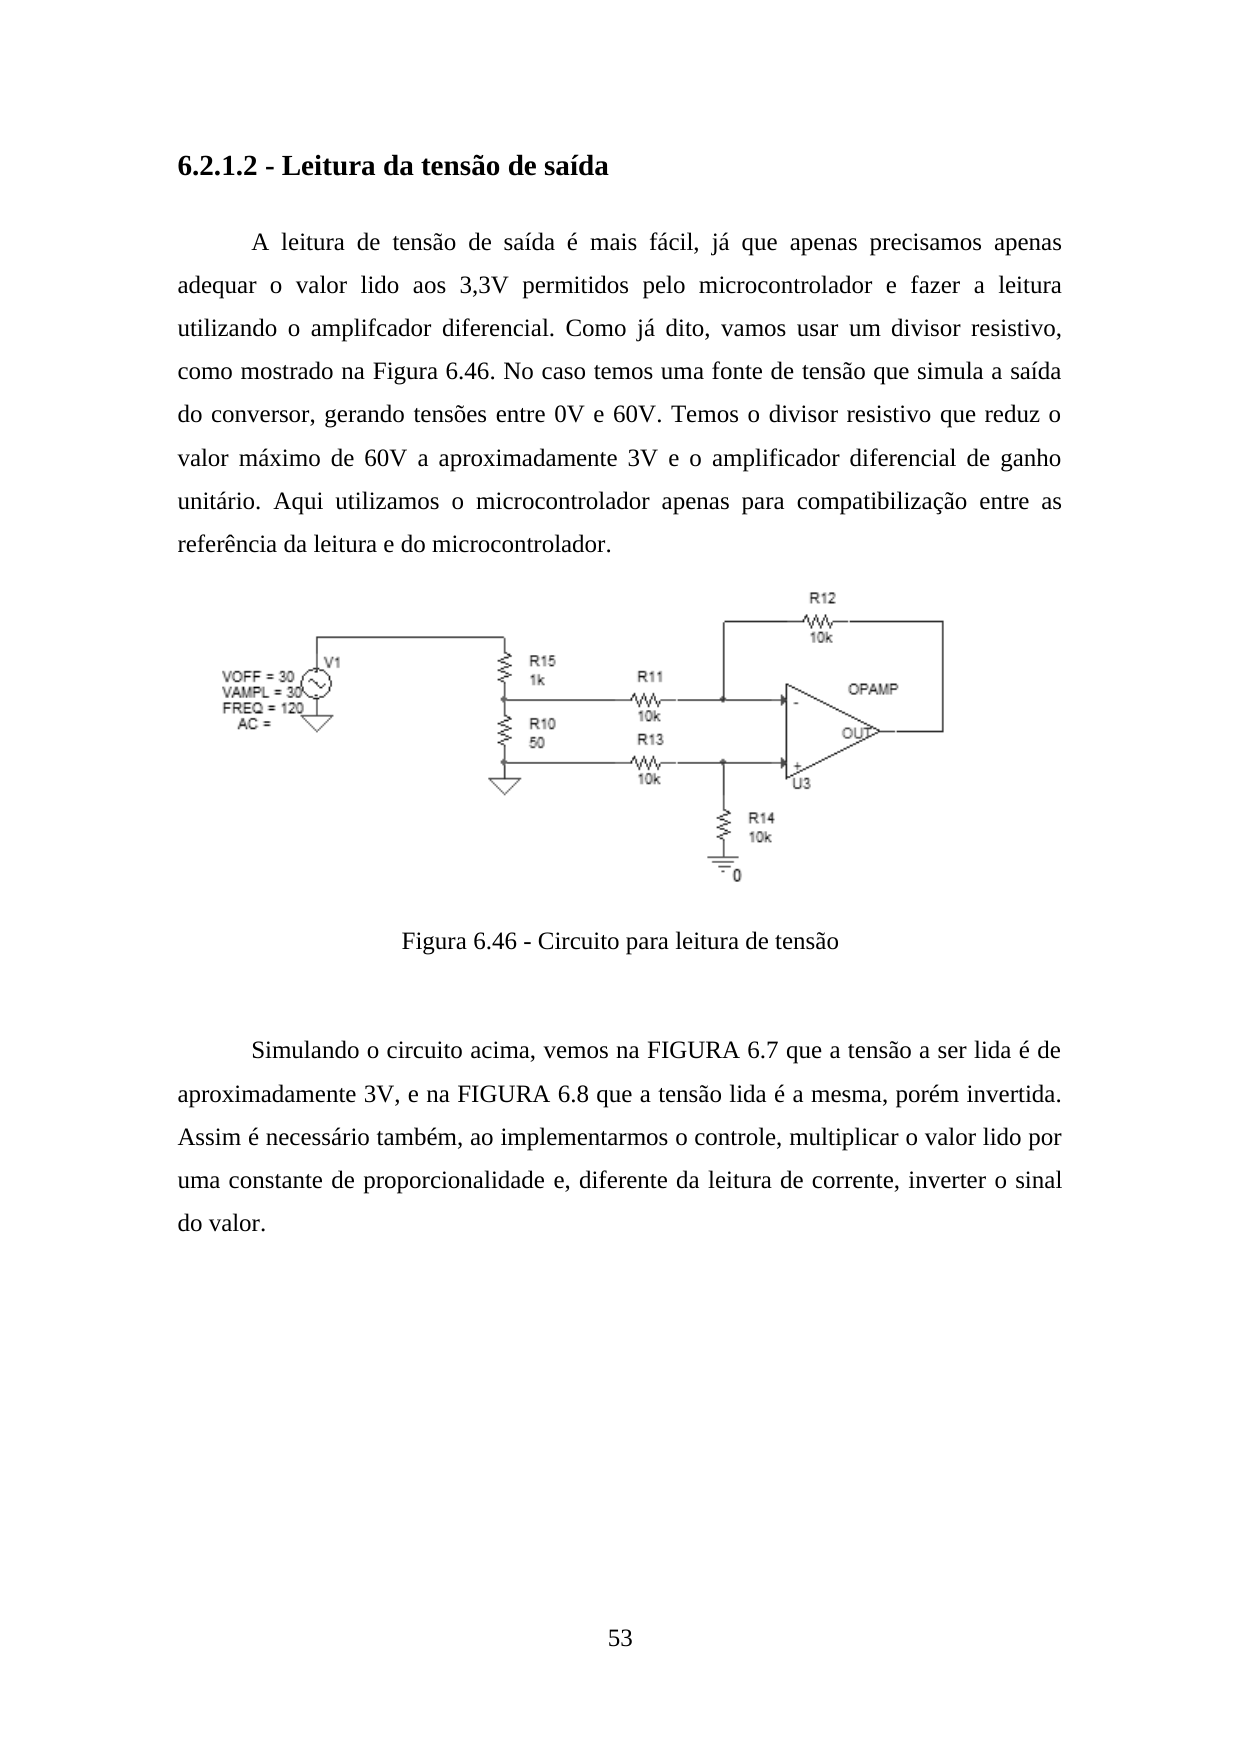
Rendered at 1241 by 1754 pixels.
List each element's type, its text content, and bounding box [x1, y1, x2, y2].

subtitle Leitura da tensão de saída [177, 148, 1063, 181]
text Simulando o circuito acima, vemos na FIGURA 6.7 que a tensão a ser lida é de aproximadamente 3V, e na FIGURA 6.8 que a tensão lida é a mesma, porém invertida. Assim é necessário também, ao implementarmos o controle, multiplicar o valor lido por uma constante de proporcionalidade e, diferente da leitura de corrente, inverter o sinal do valor. [177, 1036, 1063, 1237]
